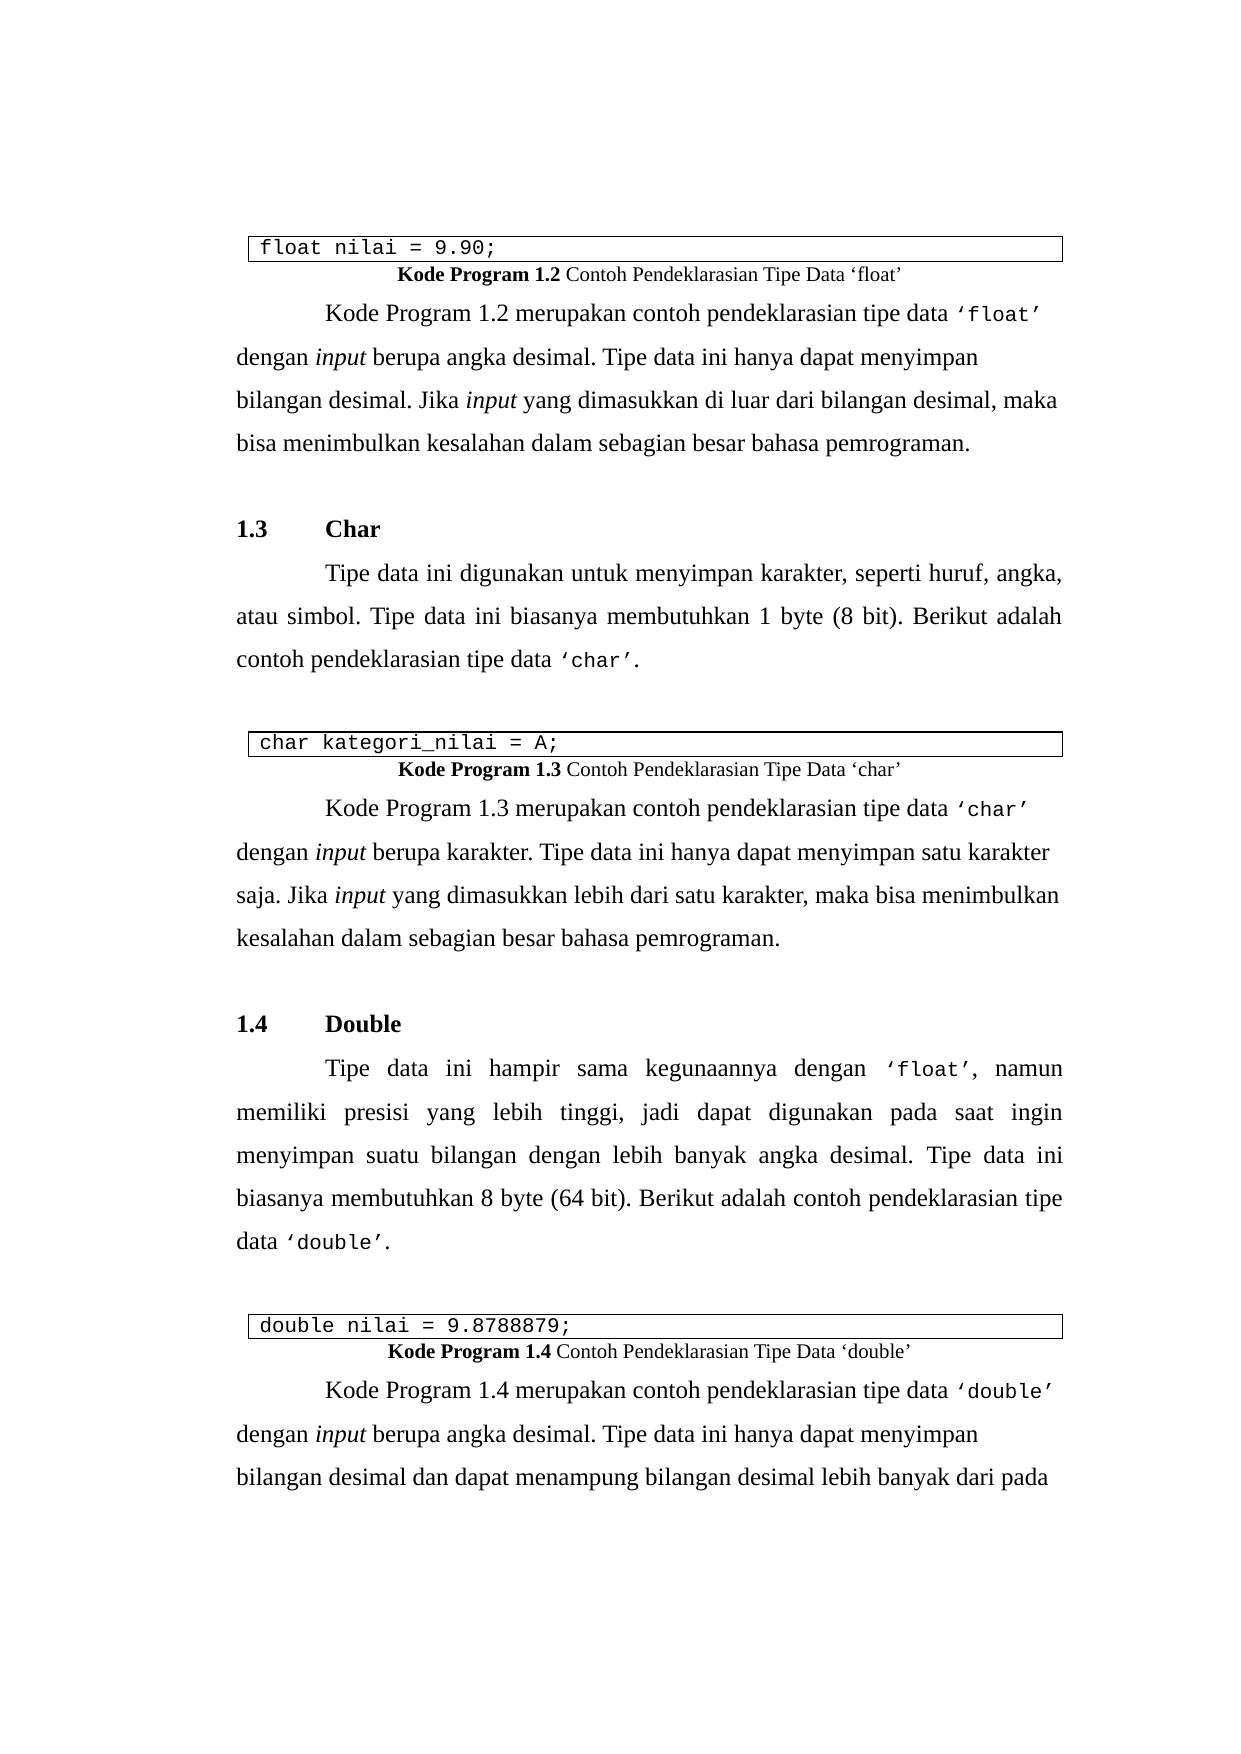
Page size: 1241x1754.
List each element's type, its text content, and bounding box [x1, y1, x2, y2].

list Tipe data ini digunakan untuk menyimpan karakter, seperti huruf, angka, atau simbol. Tipe data ini biasanya membutuhkan 1 byte (8 bit). Berikut adalah contoh pendeklarasian tipe data ‘char’. [236, 558, 1063, 673]
subtitle Double [236, 1009, 1063, 1038]
list Kode Program 1.3 Contoh Pendeklarasian Tipe Data ‘char’ [236, 757, 1063, 781]
list Kode Program 1.2 merupakan contoh pendeklarasian tipe data ‘float’ dengan input berupa angka desimal. Tipe data ini hanya dapat menyimpan bilangan desimal. Jika input yang dimasukkan di luar dari bilangan desimal, maka bisa menimbulkan kesalahan dalam sebagian besar bahasa pemrograman. [236, 298, 1063, 457]
list Kode Program 1.3 merupakan contoh pendeklarasian tipe data ‘char’ dengan input berupa karakter. Tipe data ini hanya dapat menyimpan satu karakter saja. Jika input yang dimasukkan lebih dari satu karakter, maka bisa menimbulkan kesalahan dalam sebagian besar bahasa pemrograman. [236, 793, 1063, 952]
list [236, 1375, 1063, 1491]
table_header char kategori_nilai = A; [249, 733, 1062, 756]
subtitle Char [236, 514, 1063, 543]
list Kode Program 1.2 Contoh Pendeklarasian Tipe Data ‘float’ [236, 262, 1063, 286]
list Kode Program 1.4 Contoh Pendeklarasian Tipe Data ‘double’ [236, 1339, 1063, 1363]
table_header float nilai = 9.90; [249, 237, 1062, 261]
list Tipe data ini hampir sama kegunaannya dengan ‘float’, namun memiliki presisi yang lebih tinggi, jadi dapat digunakan pada saat ingin menyimpan suatu bilangan dengan lebih banyak angka desimal. Tipe data ini biasanya membutuhkan 8 byte (64 bit). Berikut adalah contoh pendeklarasian tipe data ‘double’. [236, 1053, 1063, 1256]
table_header double nilai = 9.8788879; [249, 1315, 1062, 1338]
